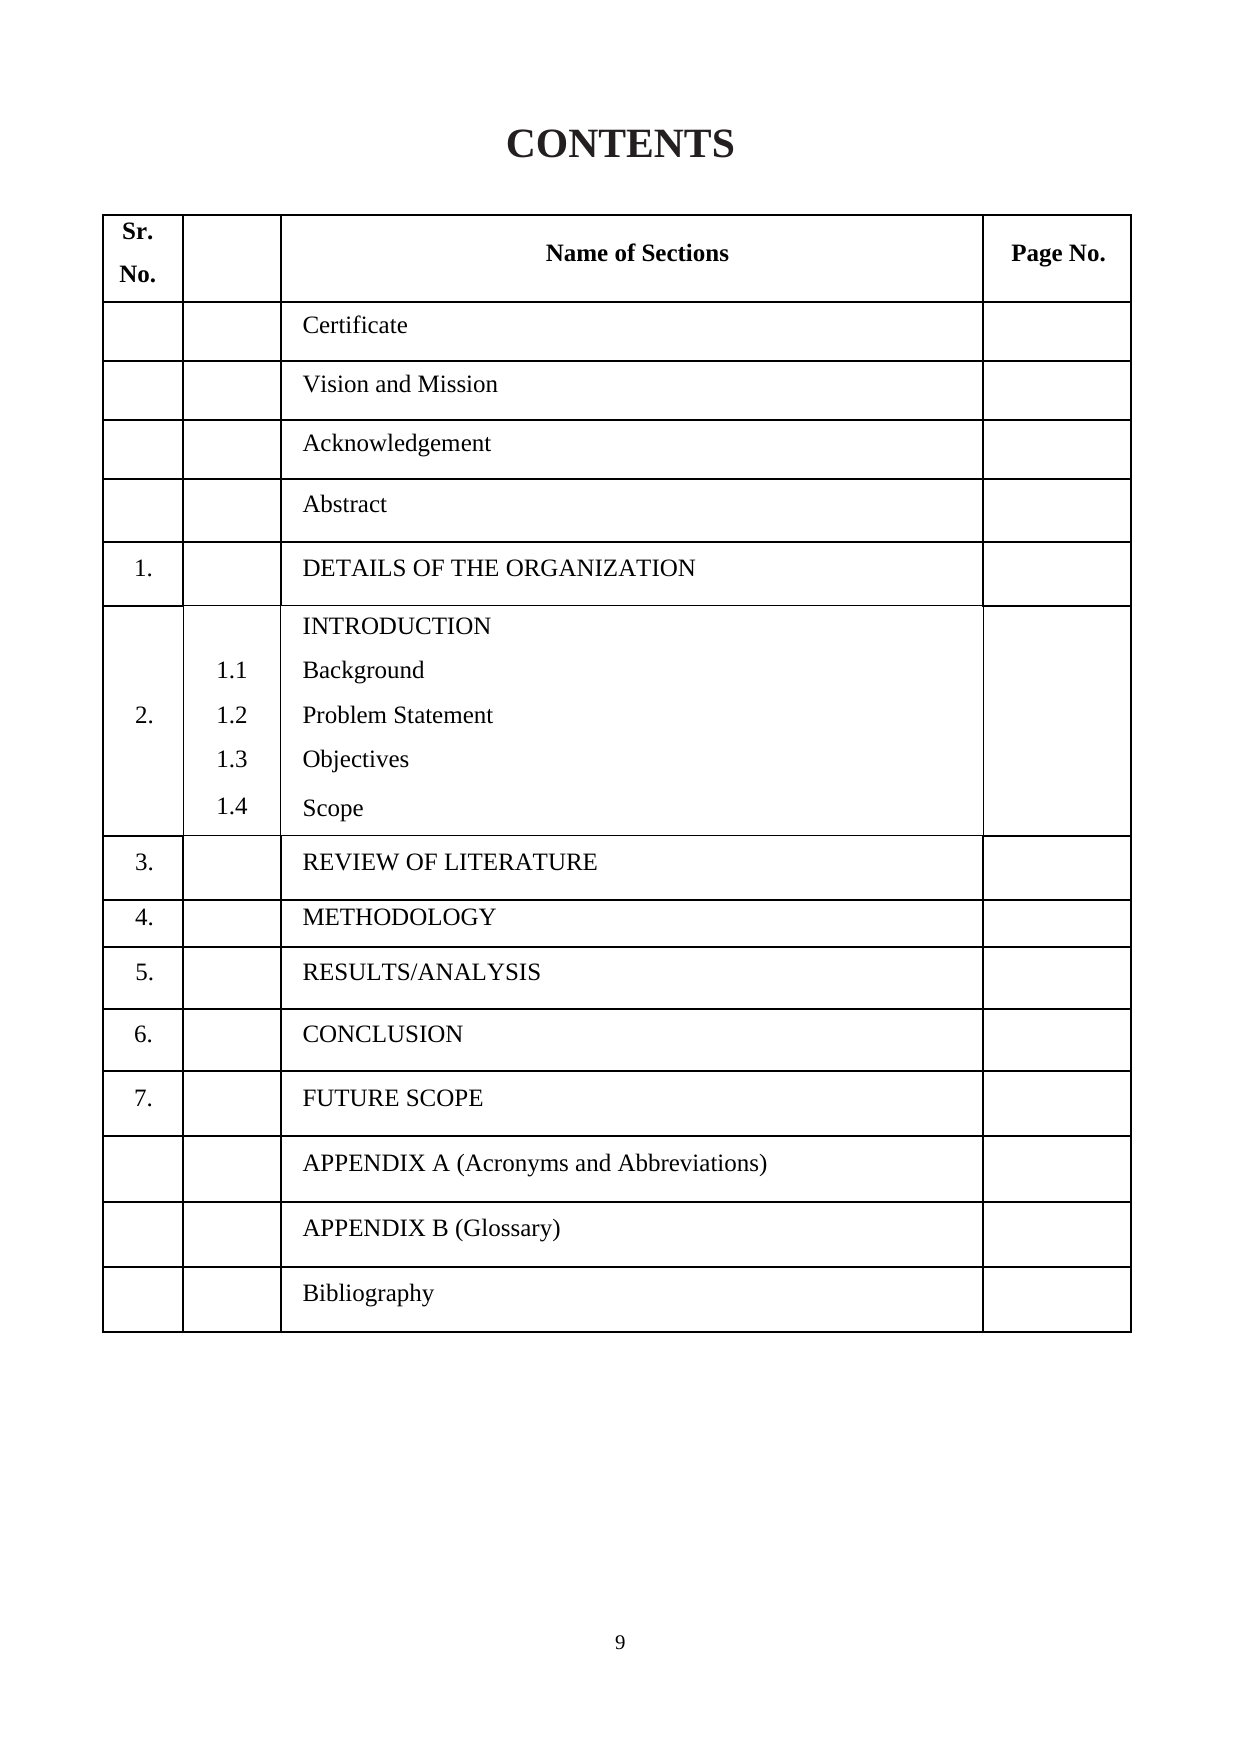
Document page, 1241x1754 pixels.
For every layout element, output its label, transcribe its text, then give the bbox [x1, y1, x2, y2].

table_cell [104, 421, 182, 477]
table_cell 1.4 [184, 787, 280, 835]
table_cell 6. [104, 1010, 182, 1070]
table_cell [104, 1137, 182, 1201]
table_header [184, 216, 280, 301]
table_cell [984, 480, 1130, 541]
table_cell [184, 421, 280, 477]
table_cell [184, 606, 280, 653]
table_cell 1.3 [184, 742, 280, 787]
table_cell 1. [104, 543, 182, 605]
table_cell Bibliography [282, 1268, 982, 1331]
table_cell FUTURE SCOPE [282, 1072, 982, 1135]
table_cell Certificate [282, 303, 982, 360]
table_cell [984, 1137, 1130, 1201]
table_cell Scope [281, 787, 983, 835]
table_cell [184, 303, 280, 360]
table_cell [184, 1268, 280, 1331]
table_header Name of Sections [282, 216, 982, 301]
table_cell Vision and Mission [282, 362, 982, 419]
table_cell [104, 362, 182, 419]
table_cell Objectives [281, 742, 983, 787]
table_cell 4. [104, 901, 182, 946]
table_cell [984, 543, 1130, 605]
table_cell 1.2 [184, 698, 280, 742]
table_cell [984, 303, 1130, 360]
table_cell 5. [104, 948, 182, 1008]
table_cell Problem Statement [281, 698, 983, 742]
table_cell CONCLUSION [282, 1010, 982, 1070]
table_cell DETAILS OF THE ORGANIZATION [282, 543, 982, 605]
table_cell [984, 1010, 1130, 1070]
table_cell [184, 1203, 280, 1266]
table_cell [984, 1203, 1130, 1266]
table_cell [984, 607, 1130, 835]
table_cell [184, 1072, 280, 1135]
table_cell RESULTS/ANALYSIS [282, 948, 982, 1008]
table_cell [184, 948, 280, 1008]
table_header Sr. No. [104, 216, 182, 301]
table_cell 3. [104, 837, 182, 899]
table_cell INTRODUCTION [281, 606, 983, 653]
table_cell Abstract [282, 480, 982, 541]
table_cell [184, 480, 280, 541]
table_cell [104, 303, 182, 360]
table_cell APPENDIX B (Glossary) [282, 1203, 982, 1266]
table_cell 2. [104, 607, 183, 835]
table_cell APPENDIX A (Acronyms and Abbreviations) [282, 1137, 982, 1201]
table_cell REVIEW OF LITERATURE [282, 836, 982, 899]
table_cell [184, 543, 280, 605]
table_cell METHODOLOGY [282, 901, 982, 946]
table_cell [184, 362, 280, 419]
table_cell [984, 421, 1130, 477]
table_cell [104, 480, 182, 541]
text CONTENTS [118, 118, 1122, 166]
table_header Page No. [984, 216, 1130, 301]
table_cell 7. [104, 1072, 182, 1135]
table_cell [984, 837, 1130, 899]
table_cell [984, 362, 1130, 419]
table_cell Background [281, 653, 983, 698]
table_cell [184, 1010, 280, 1070]
table_cell [184, 836, 280, 899]
table_cell [984, 1072, 1130, 1135]
table_cell [104, 1203, 182, 1266]
table_cell [984, 1268, 1130, 1331]
table_cell [184, 1137, 280, 1201]
table_cell Acknowledgement [282, 421, 982, 477]
table_cell 1.1 [184, 653, 280, 698]
table_cell [984, 948, 1130, 1008]
table_cell [984, 901, 1130, 946]
table_cell [184, 901, 280, 946]
table_cell [104, 1268, 182, 1331]
